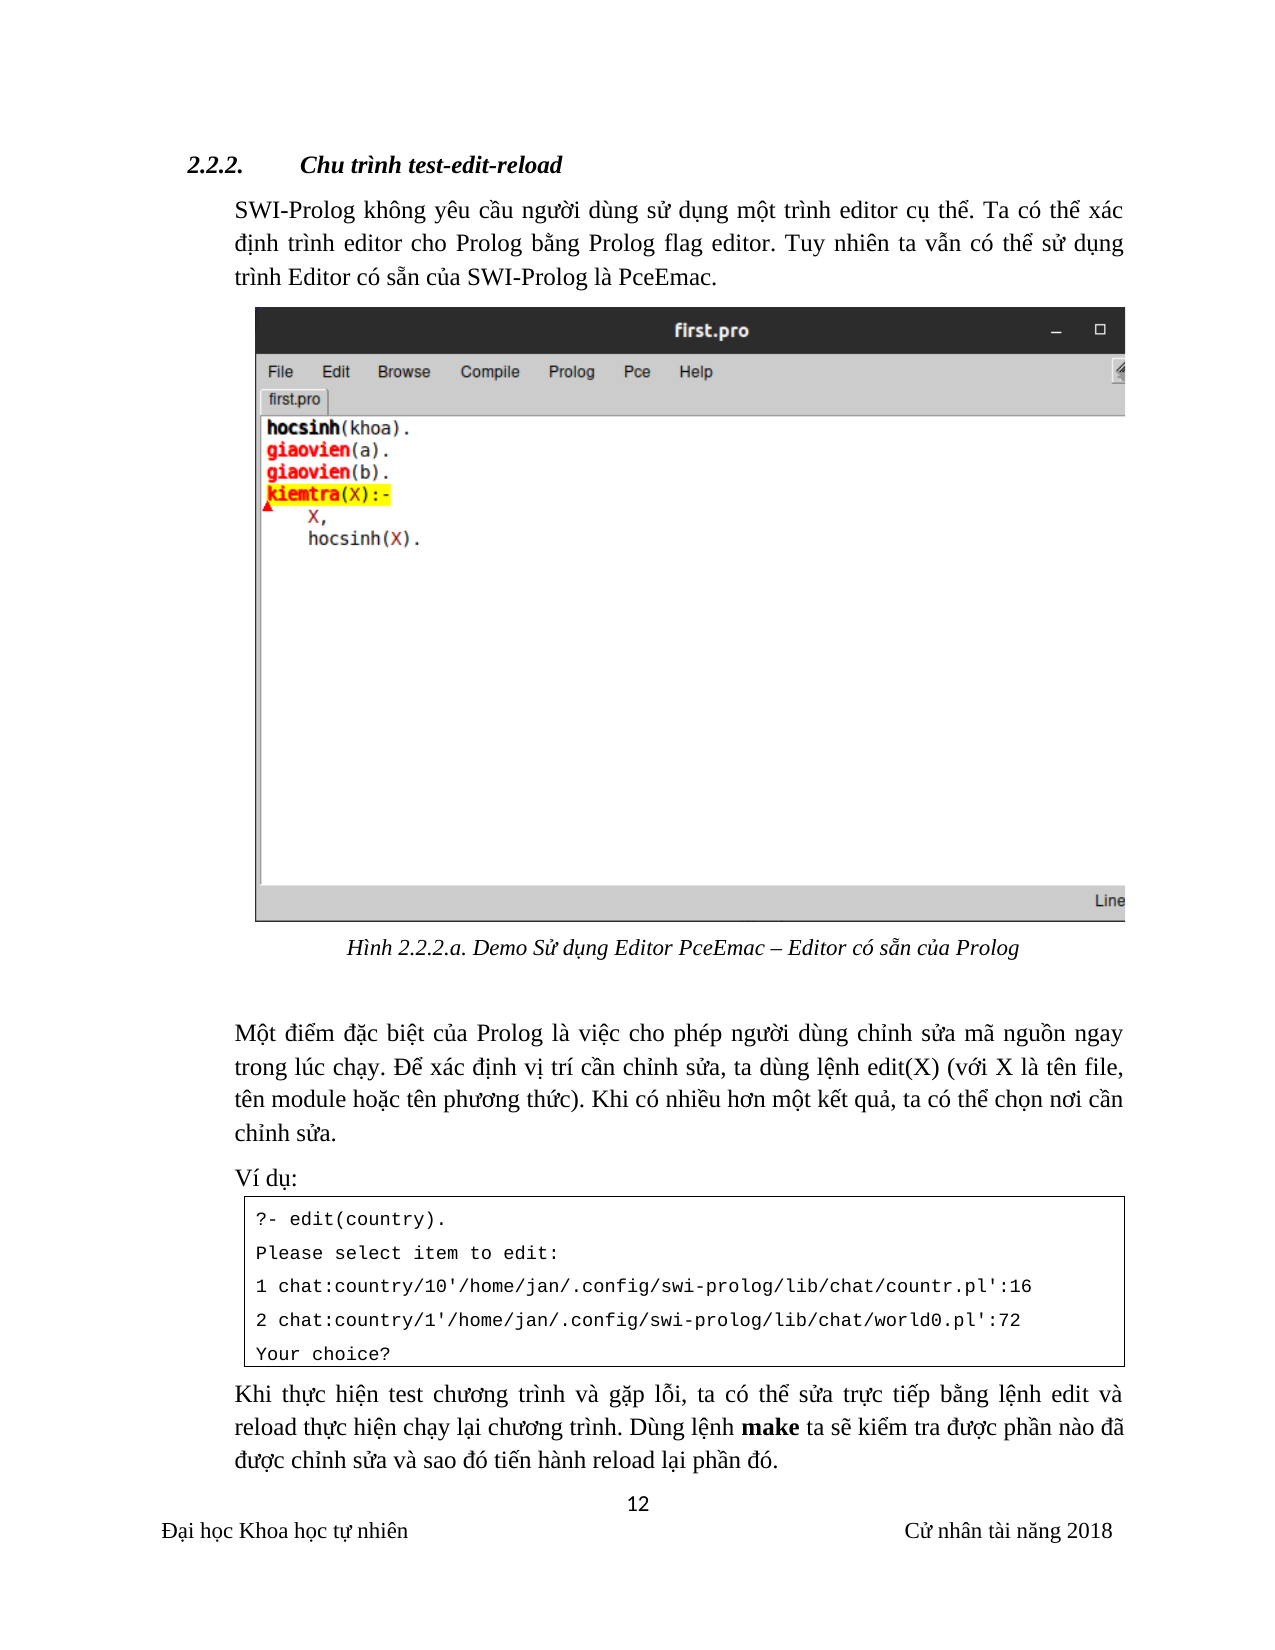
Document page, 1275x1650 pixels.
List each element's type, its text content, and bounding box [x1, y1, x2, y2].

text SWI-Prolog không yêu cầu người dùng sử dụng một trình editor cụ thể. Ta có thể xác định trình editor cho Prolog bằng Prolog flag editor. Tuy nhiên ta vẫn có thể sử dụng trình Editor có sẵn của SWI-Prolog là PceEmac. [234, 196, 1125, 290]
table_header ?- edit(country). Please select item to edit: 1 chat:country/10'/home/jan/.config/swi-prolog/lib/chat/countr.pl':16 2 chat:country/1'/home/jan/.config/swi-prolog/lib/chat/world0.pl':72 Your choice? [245, 1197, 1124, 1366]
list Chu trình test-edit-reload [187, 150, 1125, 179]
text Một điểm đặc biệt của Prolog là việc cho phép người dùng chỉnh sửa mã nguồn ngay trong lúc chạy. Để xác định vị trí cần chỉnh sửa, ta dùng lệnh edit(X) (với X là tên file, tên module hoặc tên phương thức). Khi có nhiều hơn một kết quả, ta có thể chọn nơi cần chỉnh sửa. [234, 1018, 1125, 1146]
text Khi thực hiện test chương trình và gặp lỗi, ta có thể sửa trực tiếp bằng lệnh edit và reload thực hiện chạy lại chương trình. Dùng lệnh make ta sẽ kiểm tra được phần nào đã được chỉnh sửa và sao đó tiến hành reload lại phần đó. [234, 1379, 1125, 1474]
table_cell Hình 2.2.2.a. Demo Sử dụng Editor PceEmac – Editor có sẵn của Prolog [244, 922, 1125, 961]
table_header [244, 295, 1125, 922]
picture [255, 307, 1125, 922]
text Ví dụ: [234, 1163, 1125, 1192]
